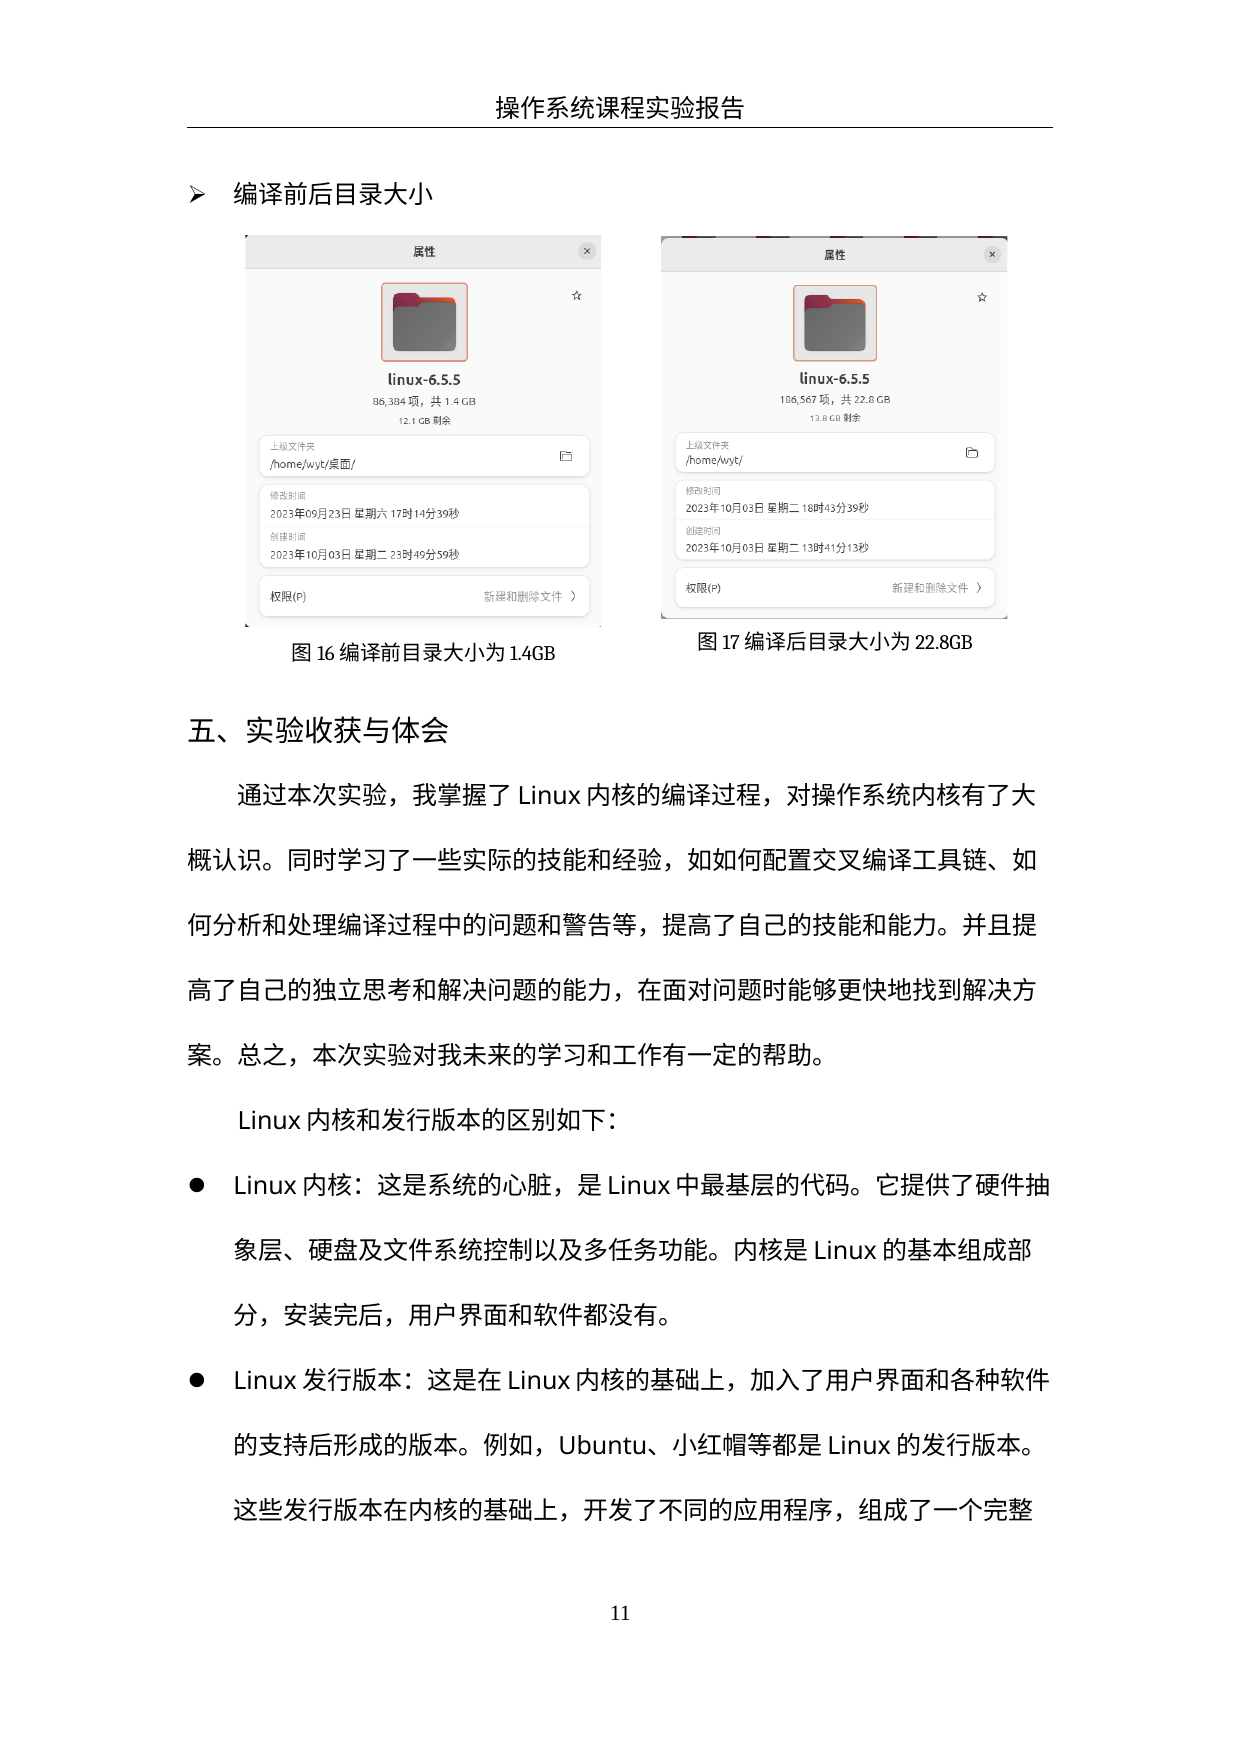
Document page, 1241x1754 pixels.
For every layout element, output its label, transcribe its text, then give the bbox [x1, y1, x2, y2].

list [187, 1346, 1053, 1541]
picture [245, 235, 602, 627]
text 通过本次实验，我掌握了Linux内核的编译过程，对操作系统内核有了大概认识。同时学习了一些实际的技能和经验，如如何配置交叉编译工具链、如何分析和处理编译过程中的问题和警告等，提高了自己的技能和能力。并且提高了自己的独立思考和解决问题的能力，在面对问题时能够更快地找到解决方案。总之，本次实验对我未来的学习和工作有一定的帮助。 [187, 761, 1053, 1086]
list Linux内核：这是系统的心脏，是Linux中最基层的代码。它提供了硬件抽象层、硬盘及文件系统控制以及多任务功能。内核是Linux的基本组成部分，安装完后，用户界面和软件都没有。 [187, 1151, 1053, 1346]
list 编译前后目录大小 [187, 160, 1053, 225]
text Linux内核和发行版本的区别如下： [187, 1086, 1053, 1151]
picture [661, 236, 1008, 619]
